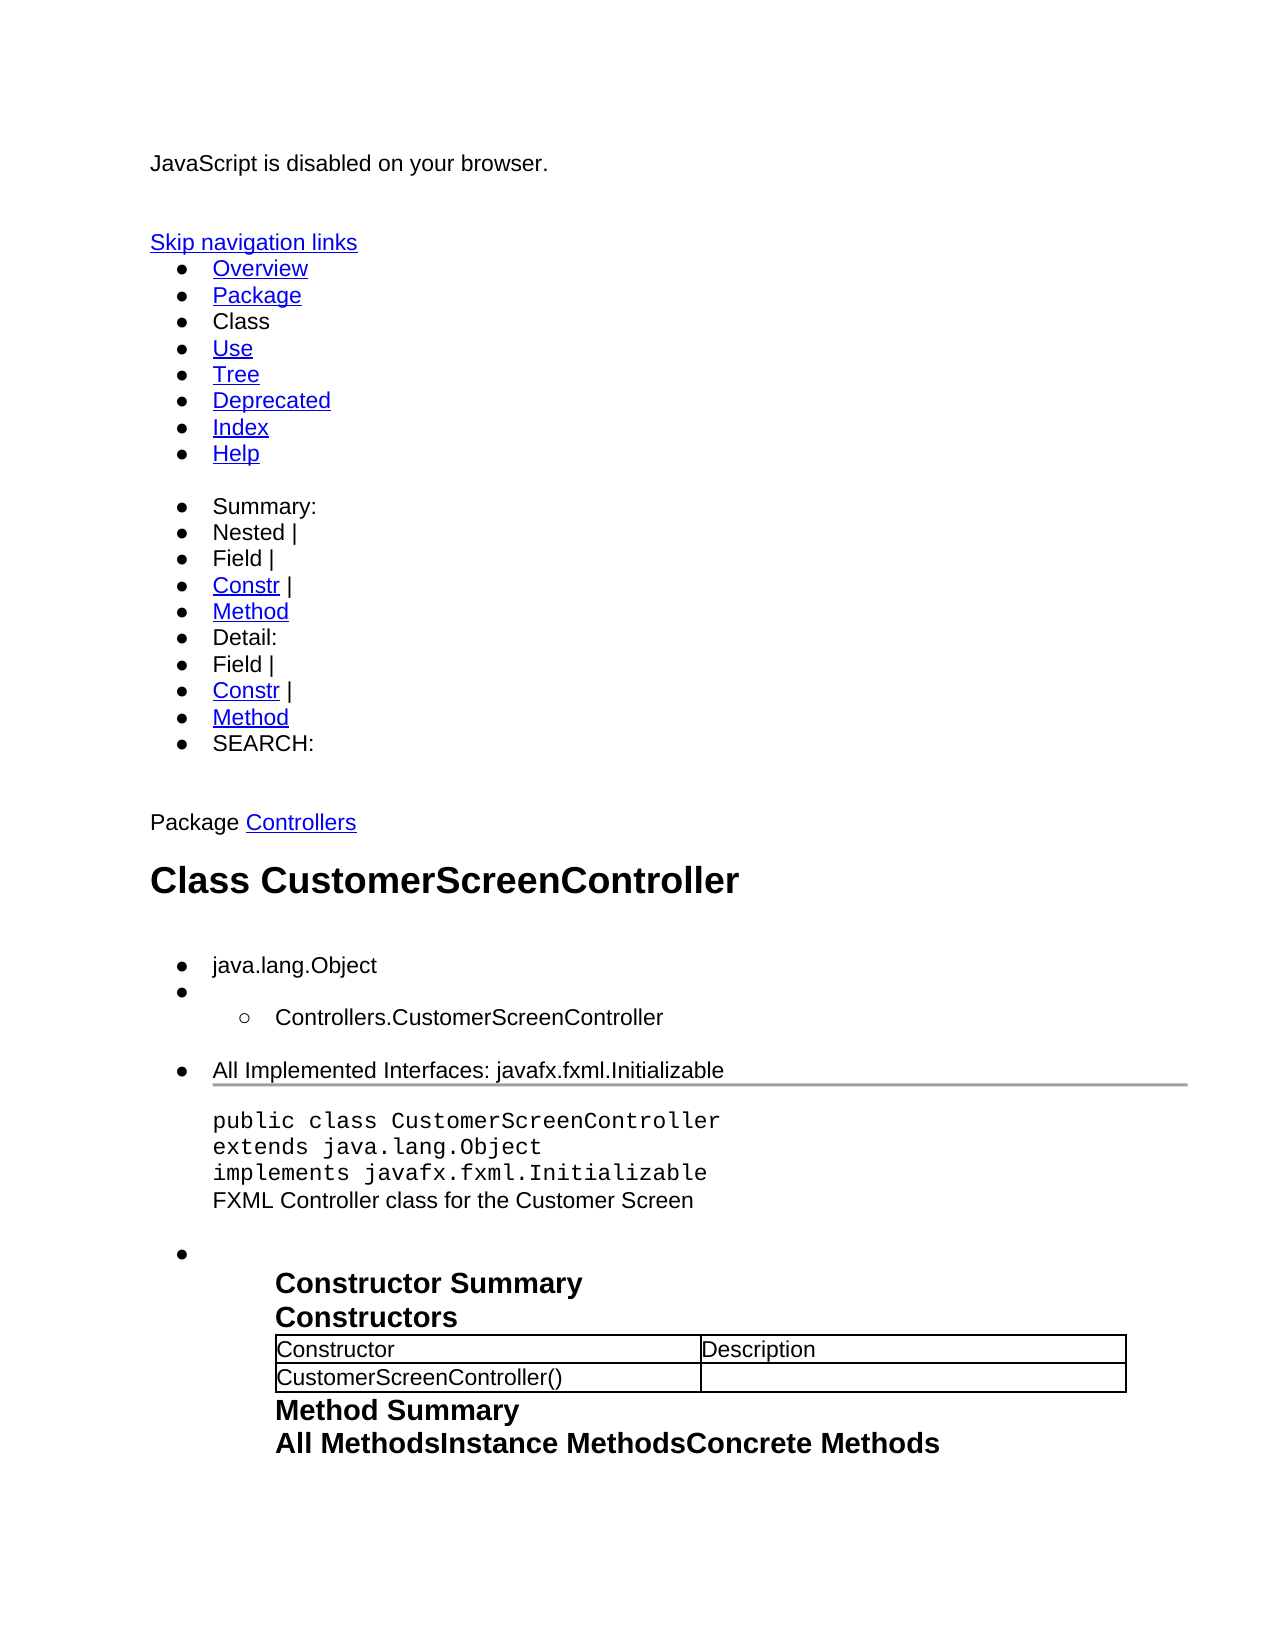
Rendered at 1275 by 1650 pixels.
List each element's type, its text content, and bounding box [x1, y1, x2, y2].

text Package Controllers [150, 809, 1125, 835]
list SEARCH: [175, 730, 1125, 756]
table_header Constructor [277, 1336, 700, 1362]
list Tree [175, 361, 1125, 387]
list Summary: [175, 493, 1125, 519]
subtitle Method Summary All MethodsInstance MethodsConcrete Methods [275, 1393, 1125, 1460]
subtitle Class CustomerScreenController [150, 859, 1125, 902]
list Package [175, 282, 1125, 308]
list Help [175, 440, 1125, 466]
list Detail: [175, 624, 1125, 651]
list Method [175, 598, 1125, 624]
list Constr | [175, 572, 1125, 598]
list Index [175, 413, 1125, 440]
list Constr | [175, 677, 1125, 703]
list Class [175, 308, 1125, 334]
table_cell CustomerScreenController() [277, 1364, 700, 1391]
list Method [175, 703, 1125, 730]
list Deprecated [175, 387, 1125, 413]
list All Implemented Interfaces: javafx.fxml.Initializable public class CustomerScreenController extends java.lang.Object implements javafx.fxml.Initializable FXML Controller class for the Customer Screen [175, 1057, 1125, 1214]
text Skip navigation links [150, 229, 1125, 255]
list Field | [175, 545, 1125, 572]
list Field | [175, 651, 1125, 677]
text JavaScript is disabled on your browser. [150, 150, 1125, 176]
list Nested | [175, 519, 1125, 545]
list Overview [175, 255, 1125, 282]
list Use [175, 334, 1125, 361]
table_header Description [702, 1336, 1125, 1362]
list java.lang.Object [175, 952, 1125, 978]
subtitle Constructor Summary Constructors [275, 1267, 1125, 1334]
list Controllers.CustomerScreenController [237, 1004, 1125, 1031]
table_cell [702, 1364, 1125, 1391]
